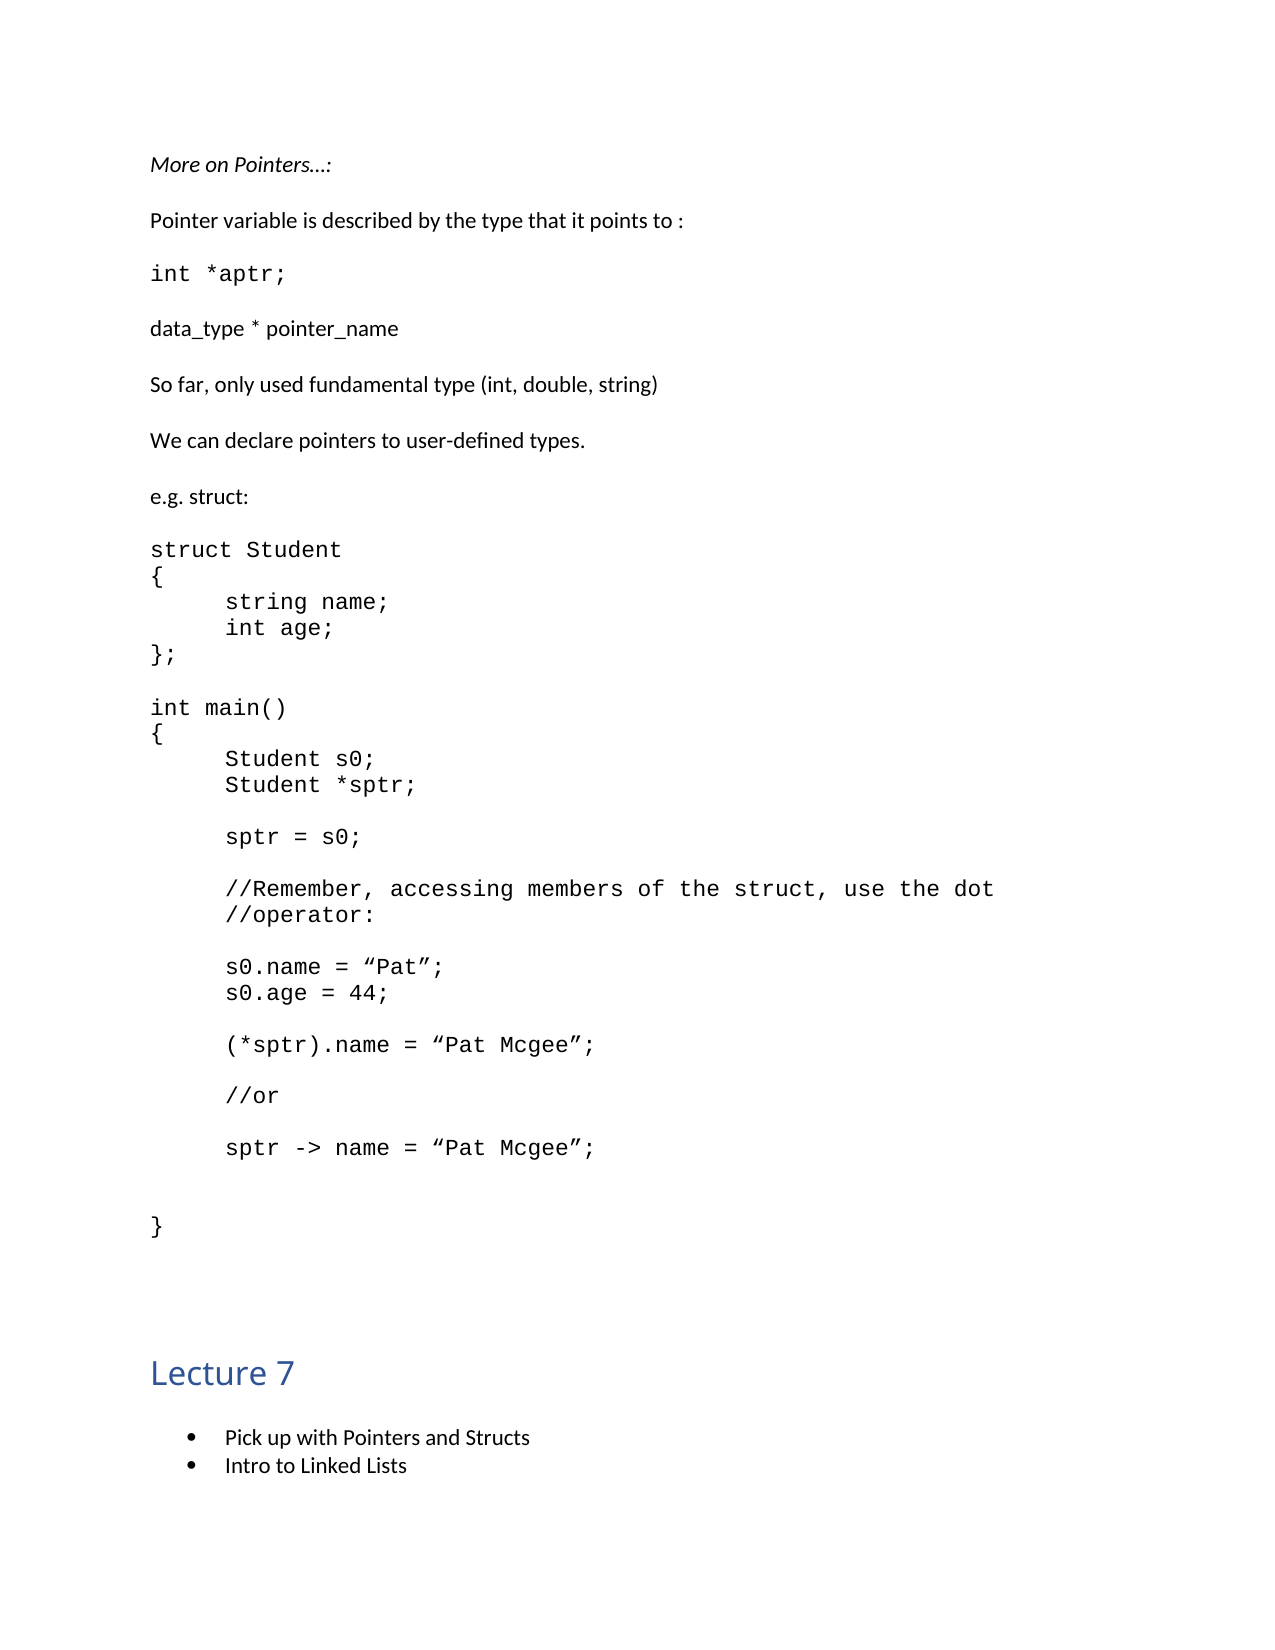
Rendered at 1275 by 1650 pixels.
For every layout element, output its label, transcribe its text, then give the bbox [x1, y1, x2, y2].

text //or [150, 1085, 1125, 1111]
text int main() [150, 696, 1125, 722]
text Student s0; [150, 748, 1125, 774]
text More on Pointers…: [150, 150, 1125, 178]
text //Remember, accessing members of the struct, use the dot [150, 877, 1125, 903]
text (*sptr).name = “Pat Mcgee”; [150, 1033, 1125, 1059]
list Intro to Linked Lists [187, 1451, 1125, 1479]
text So far, only used fundamental type (int, double, string) [150, 370, 1125, 398]
text }; [150, 642, 1125, 668]
text struct Student [150, 538, 1125, 564]
text Pointer variable is described by the type that it points to : [150, 206, 1125, 234]
text { [150, 564, 1125, 590]
text e.g. struct: [150, 482, 1125, 510]
text Student *sptr; [150, 774, 1125, 799]
text s0.name = “Pat”; [150, 955, 1125, 981]
text int age; [150, 616, 1125, 642]
subtitle Lecture 7 [150, 1349, 1125, 1395]
text int *aptr; [150, 262, 1125, 288]
text sptr -> name = “Pat Mcgee”; [150, 1137, 1125, 1163]
text //operator: [150, 903, 1125, 929]
text We can declare pointers to user-defined types. [150, 426, 1125, 454]
list Pick up with Pointers and Structs [187, 1423, 1125, 1451]
text string name; [150, 590, 1125, 616]
text { [150, 722, 1125, 748]
text sptr = s0; [150, 826, 1125, 851]
text data_type * pointer_name [150, 314, 1125, 342]
text s0.age = 44; [150, 981, 1125, 1007]
text } [150, 1214, 1125, 1241]
